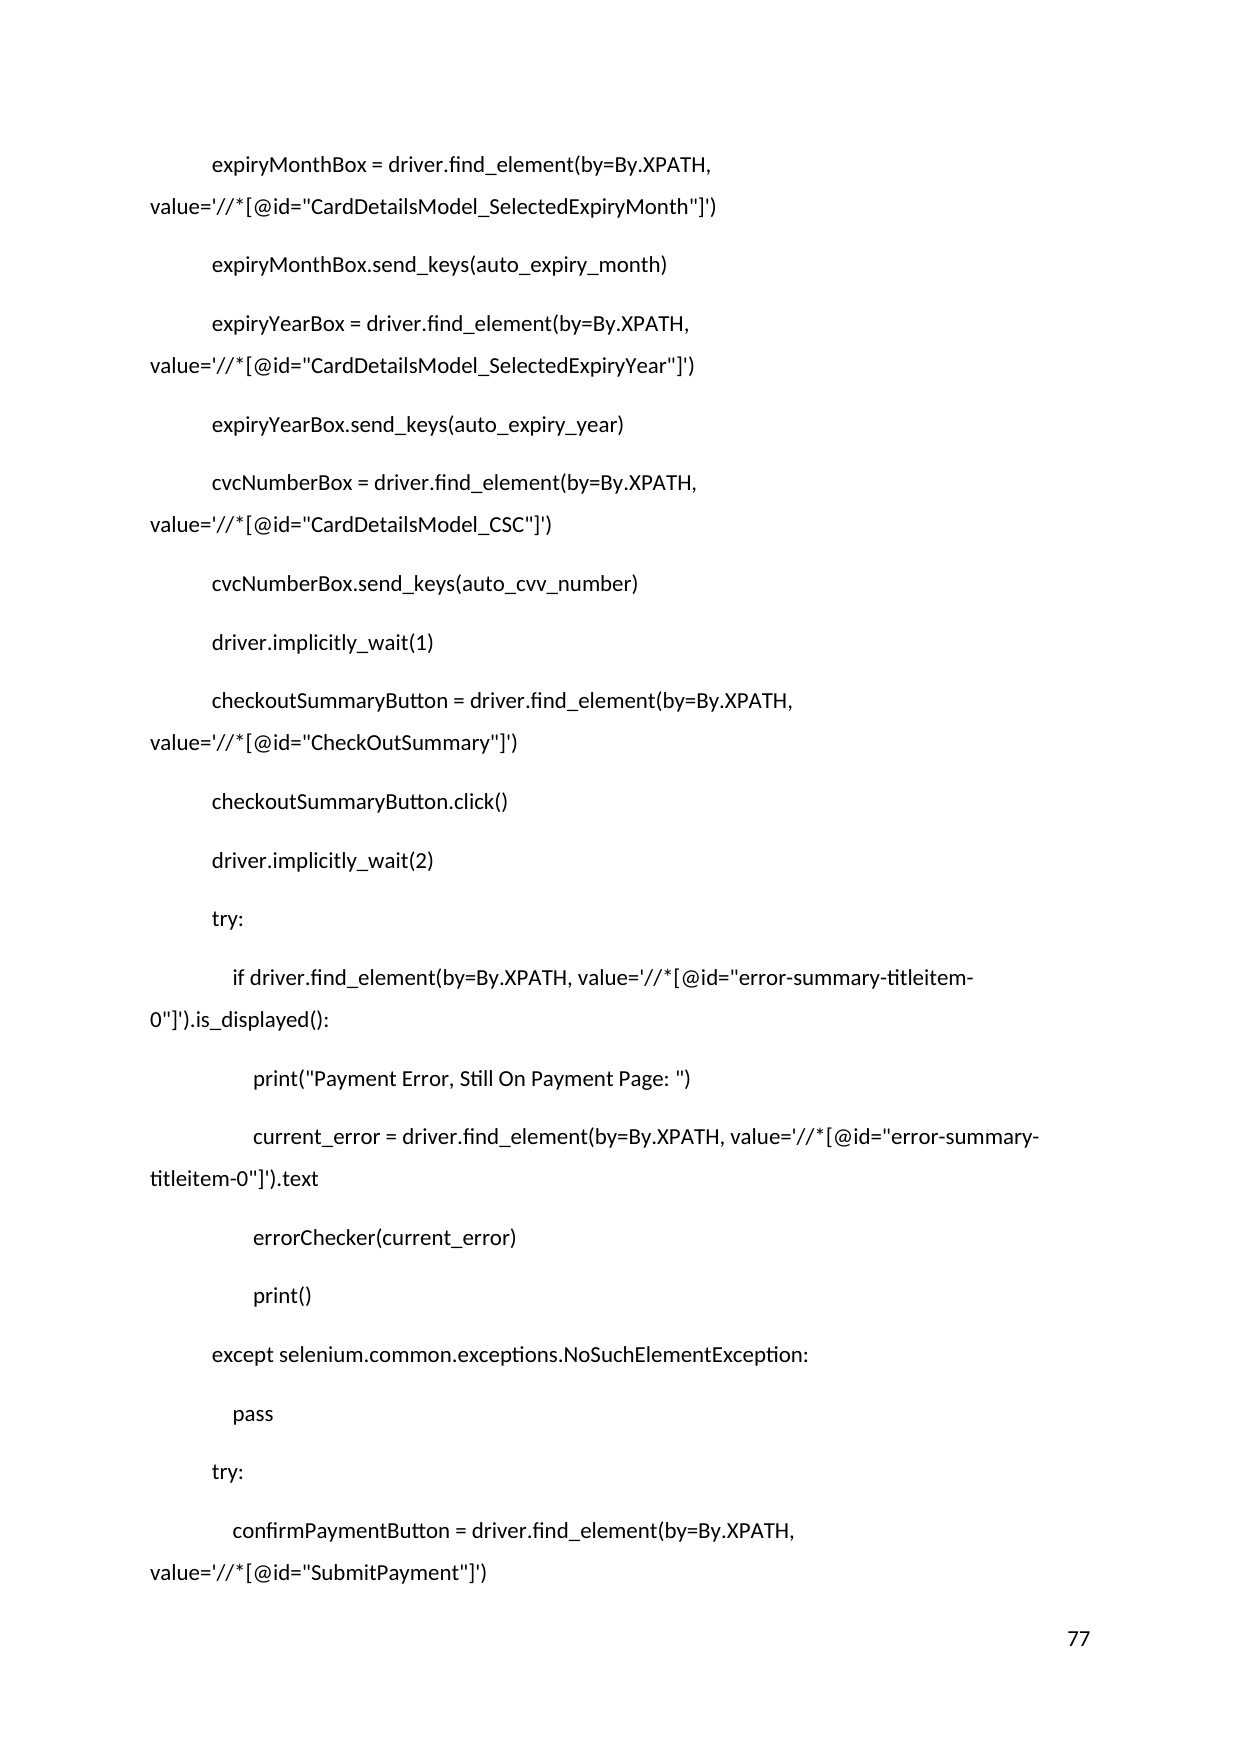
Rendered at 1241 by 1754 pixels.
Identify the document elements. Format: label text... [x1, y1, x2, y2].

text print("Payment Error, Still On Payment Page: ") [150, 1064, 1090, 1092]
text checkoutSummaryButton = driver.find_element(by=By.XPATH, value='//*[@id="CheckOutSummary"]') [150, 686, 1090, 756]
text expiryMonthBox.send_keys(auto_expiry_month) [150, 251, 1090, 279]
text confirmPaymentButton = driver.find_element(by=By.XPATH, value='//*[@id="SubmitPayment"]') [150, 1516, 1090, 1586]
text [150, 1340, 1090, 1368]
text driver.implicitly_wait(2) [150, 846, 1090, 874]
text errorChecker(current_error) [150, 1223, 1090, 1251]
text cvcNumberBox.send_keys(auto_cvv_number) [150, 569, 1090, 597]
text print() [150, 1282, 1090, 1309]
text cvcNumberBox = driver.find_element(by=By.XPATH, value='//*[@id="CardDetailsModel_CSC"]') [150, 468, 1090, 538]
text try: [150, 1457, 1090, 1486]
text if driver.find_element(by=By.XPATH, value='//*[@id="error-summary-titleitem-0"]').is_displayed(): [150, 963, 1090, 1033]
text pass [150, 1399, 1090, 1427]
text expiryYearBox = driver.find_element(by=By.XPATH, value='//*[@id="CardDetailsModel_SelectedExpiryYear"]') [150, 309, 1090, 379]
text expiryYearBox.send_keys(auto_expiry_year) [150, 410, 1090, 438]
text try: [150, 904, 1090, 932]
text driver.implicitly_wait(1) [150, 628, 1090, 656]
text checkoutSummaryButton.click() [150, 787, 1090, 815]
text expiryMonthBox = driver.find_element(by=By.XPATH, value='//*[@id="CardDetailsModel_SelectedExpiryMonth"]') [150, 150, 1090, 220]
text current_error = driver.find_element(by=By.XPATH, value='//*[@id="error-summary-titleitem-0"]').text [150, 1122, 1090, 1192]
